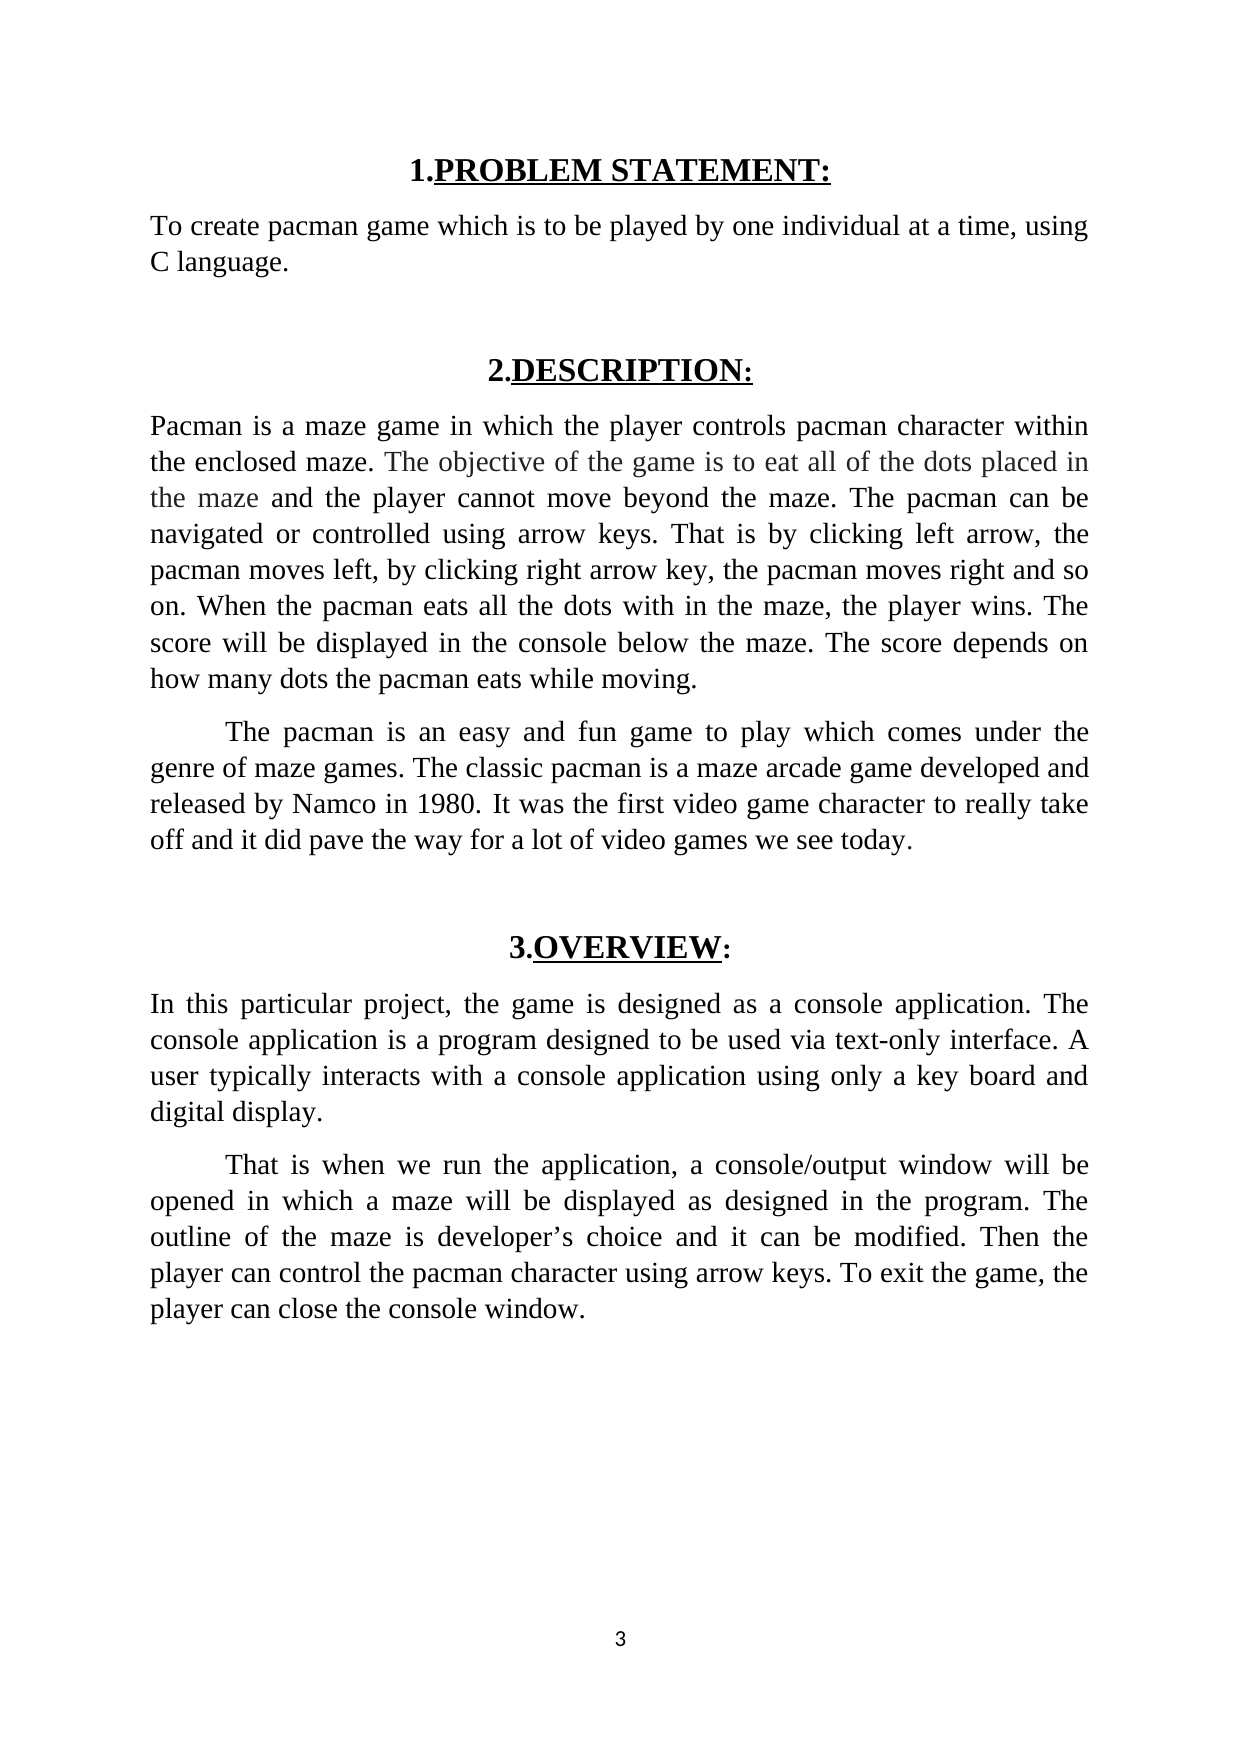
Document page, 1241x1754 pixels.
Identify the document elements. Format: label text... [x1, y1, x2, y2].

text In this particular project, the game is designed as a console application. The console application is a program designed to be used via text-only interface. A user typically interacts with a console application using only a key board and digital display. [150, 986, 1090, 1128]
text 3.OVERVIEW: [150, 928, 1090, 966]
text That is when we run the application, a console/output window will be opened in which a maze will be displayed as designed in the program. The outline of the maze is developer’s choice and it can be modified. Then the player can control the pacman character using arrow keys. To exit the game, the player can close the console window. [150, 1147, 1090, 1325]
text 1.PROBLEM STATEMENT: [150, 150, 1090, 188]
text The pacman is an easy and fun game to play which comes under the genre of maze games. The classic pacman is a maze arcade game developed and released by Namco in 1980. It was the first video game character to really take off and it did pave the way for a lot of video games we see today. [150, 714, 1090, 856]
text To create pacman game which is to be played by one individual at a time, using C language. [150, 208, 1090, 278]
text 2.DESCRIPTION: [150, 350, 1090, 388]
text Pacman is a maze game in which the player controls pacman character within the enclosed maze. The objective of the game is to eat all of the dots placed in the maze and the player cannot move beyond the maze. The pacman can be navigated or controlled using arrow keys. That is by clicking left arrow, the pacman moves left, by clicking right arrow key, the pacman moves right and so on. When the pacman eats all the dots with in the maze, the player wins. The score will be displayed in the console below the maze. The score depends on how many dots the pacman eats while moving. [150, 408, 1090, 694]
